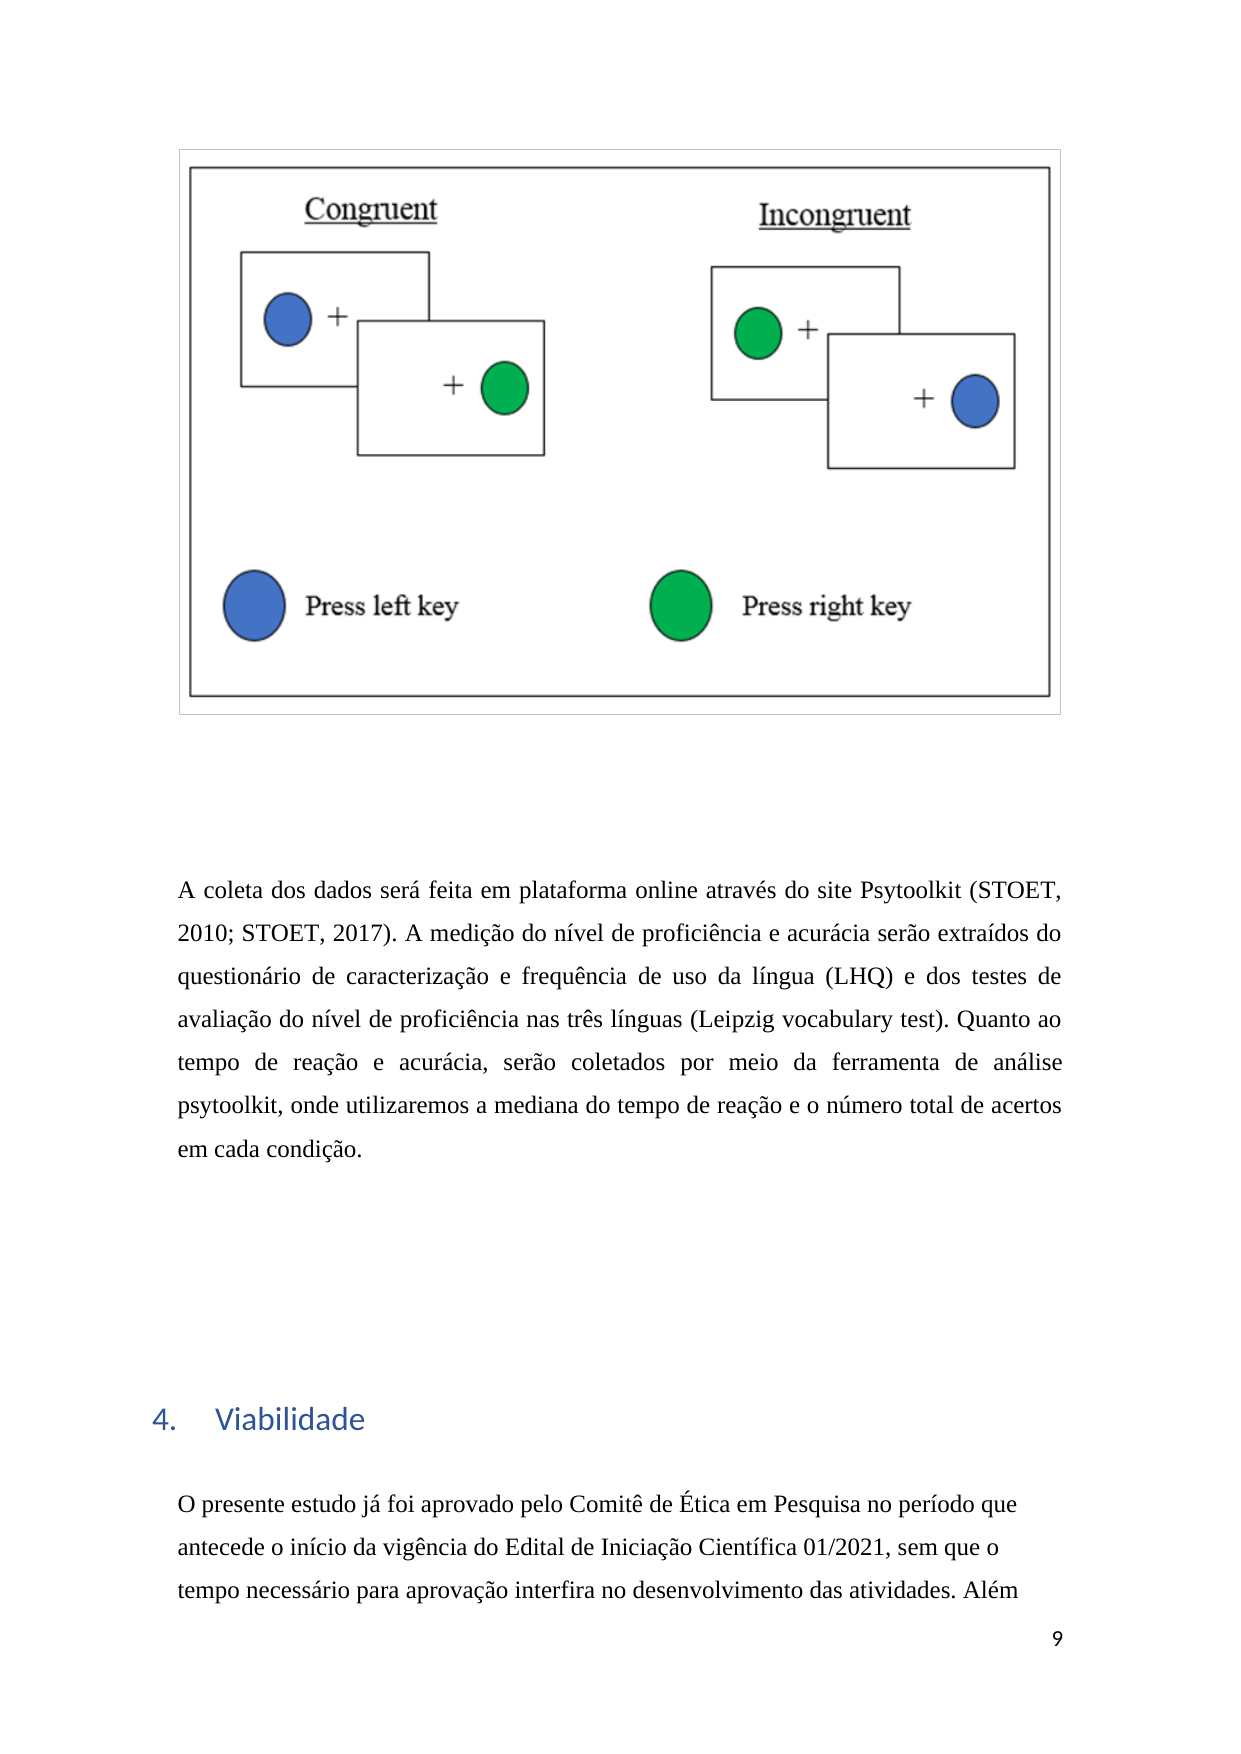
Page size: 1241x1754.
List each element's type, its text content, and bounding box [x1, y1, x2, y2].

subtitle Viabilidade [177, 1398, 1063, 1438]
picture [177, 147, 1063, 717]
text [177, 1489, 1063, 1604]
text A coleta dos dados será feita em plataforma online através do site Psytoolkit (STOET, 2010; STOET, 2017). A medição do nível de proficiência e acurácia serão extraídos do questionário de caracterização e frequência de uso da língua (LHQ) e dos testes de avaliação do nível de proficiência nas três línguas (Leipzig vocabulary test). Quanto ao tempo de reação e acurácia, serão coletados por meio da ferramenta de análise psytoolkit, onde utilizaremos a mediana do tempo de reação e o número total de acertos em cada condição. [177, 875, 1063, 1162]
